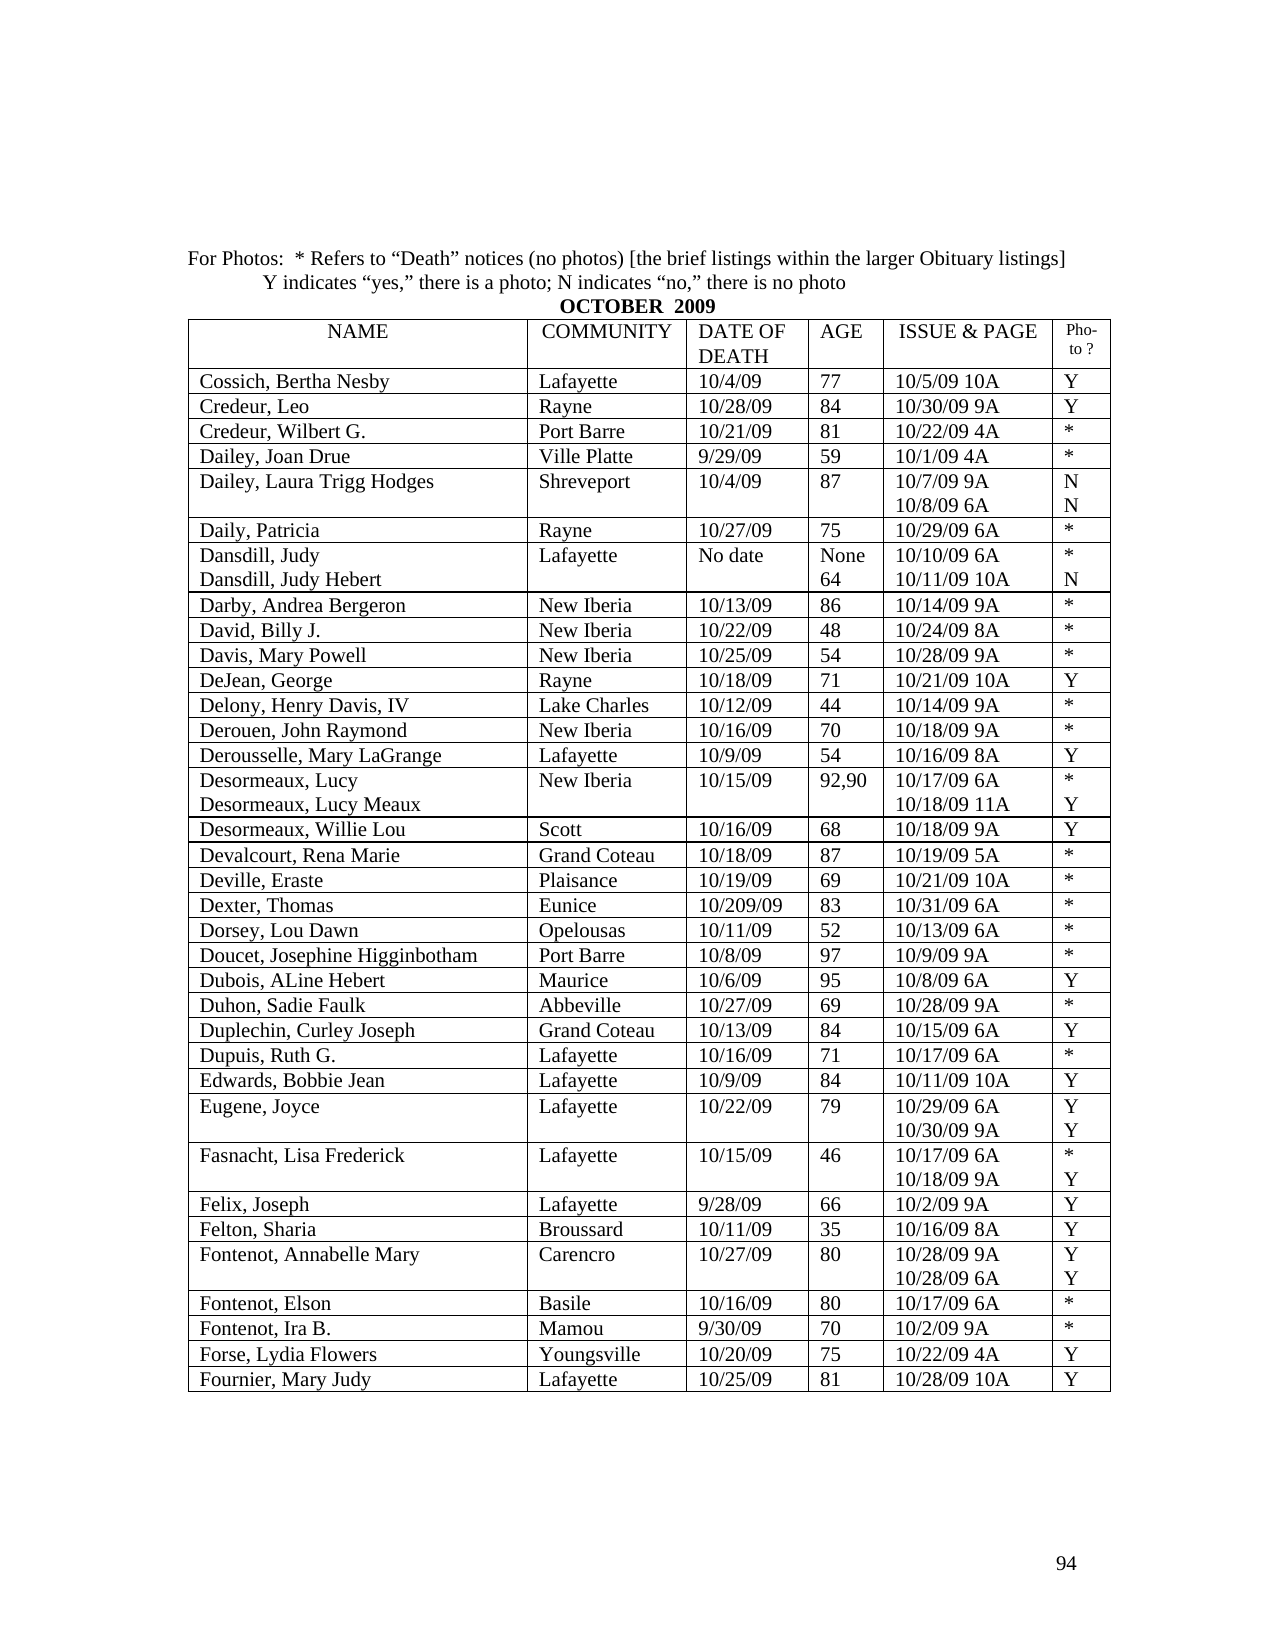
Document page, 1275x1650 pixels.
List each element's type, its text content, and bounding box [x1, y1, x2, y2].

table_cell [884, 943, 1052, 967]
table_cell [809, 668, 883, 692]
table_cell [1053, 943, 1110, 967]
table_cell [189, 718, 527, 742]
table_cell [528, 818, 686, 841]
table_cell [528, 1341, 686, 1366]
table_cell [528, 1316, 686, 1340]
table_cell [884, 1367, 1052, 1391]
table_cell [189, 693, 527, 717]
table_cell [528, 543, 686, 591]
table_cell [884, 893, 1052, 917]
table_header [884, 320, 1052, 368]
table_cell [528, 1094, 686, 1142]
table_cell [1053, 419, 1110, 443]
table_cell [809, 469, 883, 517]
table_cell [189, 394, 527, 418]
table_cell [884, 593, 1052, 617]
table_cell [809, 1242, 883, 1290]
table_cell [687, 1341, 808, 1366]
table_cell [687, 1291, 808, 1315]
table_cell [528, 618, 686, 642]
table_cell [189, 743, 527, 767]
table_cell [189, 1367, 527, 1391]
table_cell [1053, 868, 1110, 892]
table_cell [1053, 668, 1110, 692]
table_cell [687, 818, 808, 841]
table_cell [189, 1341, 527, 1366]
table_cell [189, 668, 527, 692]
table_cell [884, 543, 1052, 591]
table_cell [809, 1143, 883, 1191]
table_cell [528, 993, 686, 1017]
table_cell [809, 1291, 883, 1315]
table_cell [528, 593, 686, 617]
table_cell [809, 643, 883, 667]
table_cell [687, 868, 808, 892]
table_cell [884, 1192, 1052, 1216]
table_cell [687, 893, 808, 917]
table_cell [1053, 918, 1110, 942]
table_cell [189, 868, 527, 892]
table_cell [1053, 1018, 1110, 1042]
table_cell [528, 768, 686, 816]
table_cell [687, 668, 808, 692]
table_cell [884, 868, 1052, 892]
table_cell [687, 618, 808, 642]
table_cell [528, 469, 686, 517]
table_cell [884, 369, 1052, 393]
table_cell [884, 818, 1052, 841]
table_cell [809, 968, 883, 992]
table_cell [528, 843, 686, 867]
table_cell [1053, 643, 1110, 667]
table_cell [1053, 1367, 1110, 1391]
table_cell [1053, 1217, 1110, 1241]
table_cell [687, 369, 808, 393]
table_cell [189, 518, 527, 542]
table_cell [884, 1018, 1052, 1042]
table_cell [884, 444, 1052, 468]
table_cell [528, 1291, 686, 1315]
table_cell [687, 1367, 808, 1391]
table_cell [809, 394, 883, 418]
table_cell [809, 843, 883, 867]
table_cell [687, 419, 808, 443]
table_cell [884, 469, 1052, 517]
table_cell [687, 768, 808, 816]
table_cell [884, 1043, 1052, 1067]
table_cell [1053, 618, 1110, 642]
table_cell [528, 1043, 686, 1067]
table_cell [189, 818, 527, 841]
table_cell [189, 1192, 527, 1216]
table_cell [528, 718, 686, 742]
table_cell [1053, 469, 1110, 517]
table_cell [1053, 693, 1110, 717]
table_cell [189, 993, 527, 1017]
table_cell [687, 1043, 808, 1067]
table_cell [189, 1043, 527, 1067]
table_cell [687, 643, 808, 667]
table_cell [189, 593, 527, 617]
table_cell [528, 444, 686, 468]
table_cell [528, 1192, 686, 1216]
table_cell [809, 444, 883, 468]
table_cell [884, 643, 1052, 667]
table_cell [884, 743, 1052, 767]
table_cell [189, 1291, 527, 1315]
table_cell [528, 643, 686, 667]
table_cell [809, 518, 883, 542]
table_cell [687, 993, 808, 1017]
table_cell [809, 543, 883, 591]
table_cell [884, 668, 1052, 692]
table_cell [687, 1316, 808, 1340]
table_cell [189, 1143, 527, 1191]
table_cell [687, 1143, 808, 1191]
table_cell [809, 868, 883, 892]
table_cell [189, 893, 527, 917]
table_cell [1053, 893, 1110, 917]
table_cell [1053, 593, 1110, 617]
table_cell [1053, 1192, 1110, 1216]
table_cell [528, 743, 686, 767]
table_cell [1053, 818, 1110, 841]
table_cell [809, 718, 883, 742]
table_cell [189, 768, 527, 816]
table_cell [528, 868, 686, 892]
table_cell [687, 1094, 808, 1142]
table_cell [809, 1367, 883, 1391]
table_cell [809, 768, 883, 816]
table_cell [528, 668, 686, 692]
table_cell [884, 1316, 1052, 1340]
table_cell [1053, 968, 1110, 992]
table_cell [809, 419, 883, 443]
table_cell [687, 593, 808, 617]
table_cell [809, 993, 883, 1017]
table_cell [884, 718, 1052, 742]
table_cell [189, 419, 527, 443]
text Y indicates “yes,” there is a photo; N indicates “no,” there is no photo [187, 270, 1087, 294]
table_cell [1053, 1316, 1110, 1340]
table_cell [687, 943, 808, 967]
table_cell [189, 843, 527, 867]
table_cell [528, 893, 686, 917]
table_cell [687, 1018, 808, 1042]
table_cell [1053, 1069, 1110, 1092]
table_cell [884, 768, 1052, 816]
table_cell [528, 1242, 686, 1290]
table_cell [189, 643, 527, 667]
text OCTOBER 2009 [187, 294, 1087, 318]
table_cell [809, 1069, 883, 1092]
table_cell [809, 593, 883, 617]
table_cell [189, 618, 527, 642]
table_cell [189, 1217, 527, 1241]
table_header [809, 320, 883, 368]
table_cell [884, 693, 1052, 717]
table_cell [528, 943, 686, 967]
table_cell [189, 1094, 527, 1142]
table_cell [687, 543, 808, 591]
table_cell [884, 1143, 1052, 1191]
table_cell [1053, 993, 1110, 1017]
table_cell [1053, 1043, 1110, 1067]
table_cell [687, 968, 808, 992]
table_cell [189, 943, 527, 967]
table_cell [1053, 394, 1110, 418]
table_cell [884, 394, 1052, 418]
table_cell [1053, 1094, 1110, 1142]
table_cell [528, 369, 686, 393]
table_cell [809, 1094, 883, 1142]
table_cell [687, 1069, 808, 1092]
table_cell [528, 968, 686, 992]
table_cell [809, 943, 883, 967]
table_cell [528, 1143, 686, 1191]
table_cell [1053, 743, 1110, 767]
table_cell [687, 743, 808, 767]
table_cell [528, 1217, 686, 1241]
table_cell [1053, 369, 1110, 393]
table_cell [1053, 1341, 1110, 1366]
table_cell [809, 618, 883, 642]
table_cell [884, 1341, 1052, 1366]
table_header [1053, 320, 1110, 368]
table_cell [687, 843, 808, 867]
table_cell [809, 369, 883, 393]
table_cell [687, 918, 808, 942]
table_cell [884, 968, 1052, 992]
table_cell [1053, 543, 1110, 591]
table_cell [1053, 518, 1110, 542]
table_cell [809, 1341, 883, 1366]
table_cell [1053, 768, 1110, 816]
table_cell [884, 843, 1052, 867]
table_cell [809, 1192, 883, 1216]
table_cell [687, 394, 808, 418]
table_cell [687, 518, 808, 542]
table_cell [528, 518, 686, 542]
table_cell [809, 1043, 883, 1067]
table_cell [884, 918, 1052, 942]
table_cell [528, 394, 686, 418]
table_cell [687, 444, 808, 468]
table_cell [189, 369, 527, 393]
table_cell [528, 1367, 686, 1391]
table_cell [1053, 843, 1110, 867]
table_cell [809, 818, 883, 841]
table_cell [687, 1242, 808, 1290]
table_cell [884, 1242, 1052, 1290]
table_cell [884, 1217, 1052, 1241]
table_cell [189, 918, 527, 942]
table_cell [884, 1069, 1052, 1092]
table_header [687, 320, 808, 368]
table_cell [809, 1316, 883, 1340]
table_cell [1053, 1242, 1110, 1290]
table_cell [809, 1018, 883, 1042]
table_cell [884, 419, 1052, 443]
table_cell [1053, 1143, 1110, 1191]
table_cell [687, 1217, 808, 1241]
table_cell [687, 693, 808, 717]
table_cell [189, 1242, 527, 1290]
text For Photos: * Refers to “Death” notices (no photos) [the brief listings within the larger Obituary listings] [187, 246, 1087, 270]
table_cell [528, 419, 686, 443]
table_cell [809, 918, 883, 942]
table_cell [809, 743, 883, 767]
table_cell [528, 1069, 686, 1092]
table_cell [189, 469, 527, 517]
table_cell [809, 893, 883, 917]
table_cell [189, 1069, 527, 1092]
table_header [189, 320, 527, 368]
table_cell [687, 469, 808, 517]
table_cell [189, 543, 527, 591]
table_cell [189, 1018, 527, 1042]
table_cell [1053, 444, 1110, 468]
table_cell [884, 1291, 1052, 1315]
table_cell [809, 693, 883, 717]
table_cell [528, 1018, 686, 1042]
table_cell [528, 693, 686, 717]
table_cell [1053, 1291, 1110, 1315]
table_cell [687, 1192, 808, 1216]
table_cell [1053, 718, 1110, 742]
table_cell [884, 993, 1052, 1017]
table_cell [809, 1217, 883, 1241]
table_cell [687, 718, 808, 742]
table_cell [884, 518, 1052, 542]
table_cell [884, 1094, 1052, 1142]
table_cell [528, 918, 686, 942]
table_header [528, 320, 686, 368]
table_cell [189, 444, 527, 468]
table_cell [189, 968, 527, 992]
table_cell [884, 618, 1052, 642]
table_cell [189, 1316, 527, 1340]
